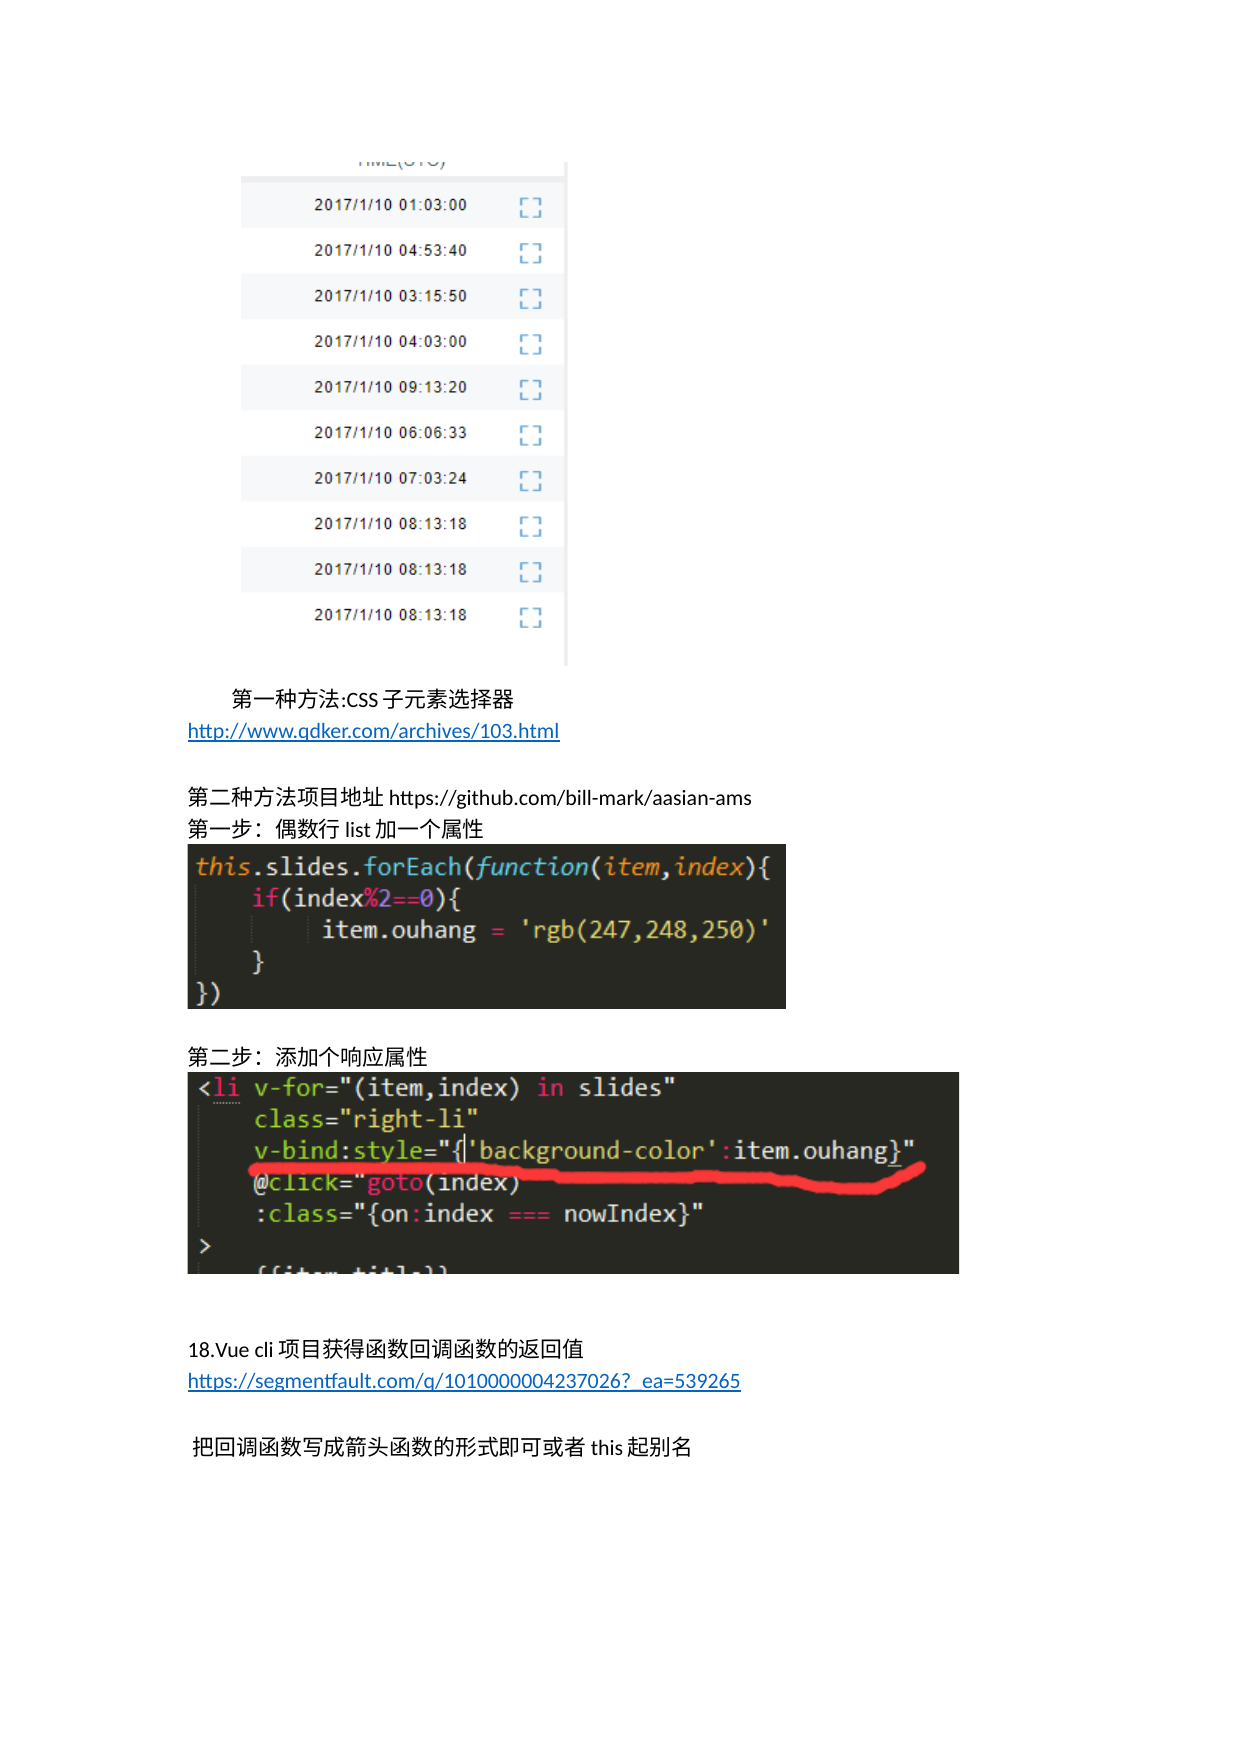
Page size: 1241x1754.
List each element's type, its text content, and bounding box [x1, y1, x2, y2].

picture [187, 1072, 960, 1274]
picture [187, 844, 786, 1009]
text 第一种方法:CSS子元素选择器 http://www.qdker.com/archives/103.html [187, 682, 1053, 747]
picture [241, 162, 568, 666]
